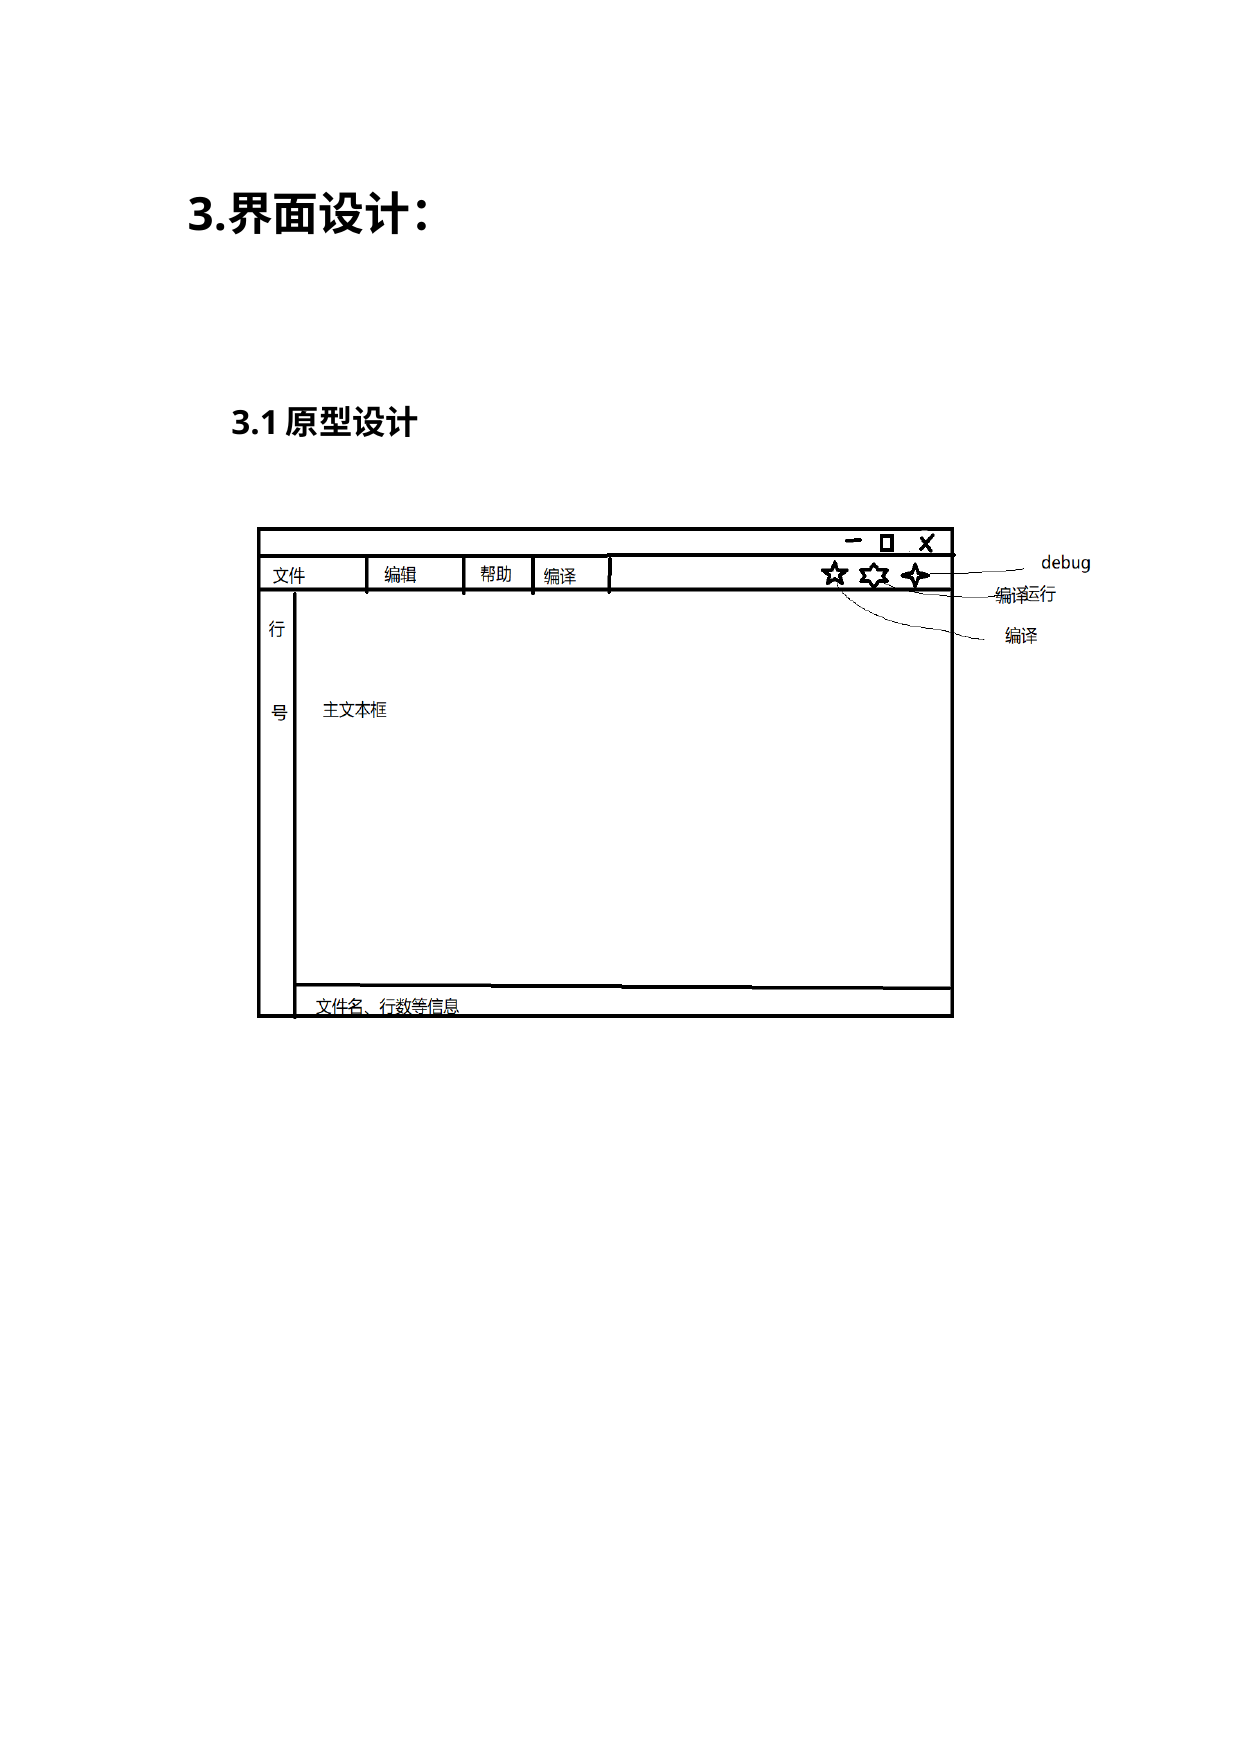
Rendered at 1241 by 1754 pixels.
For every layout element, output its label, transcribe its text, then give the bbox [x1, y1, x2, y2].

picture [231, 515, 1097, 1038]
subtitle 3.界面设计： [187, 162, 1053, 259]
subtitle 3.1原型设计 [187, 388, 1053, 453]
